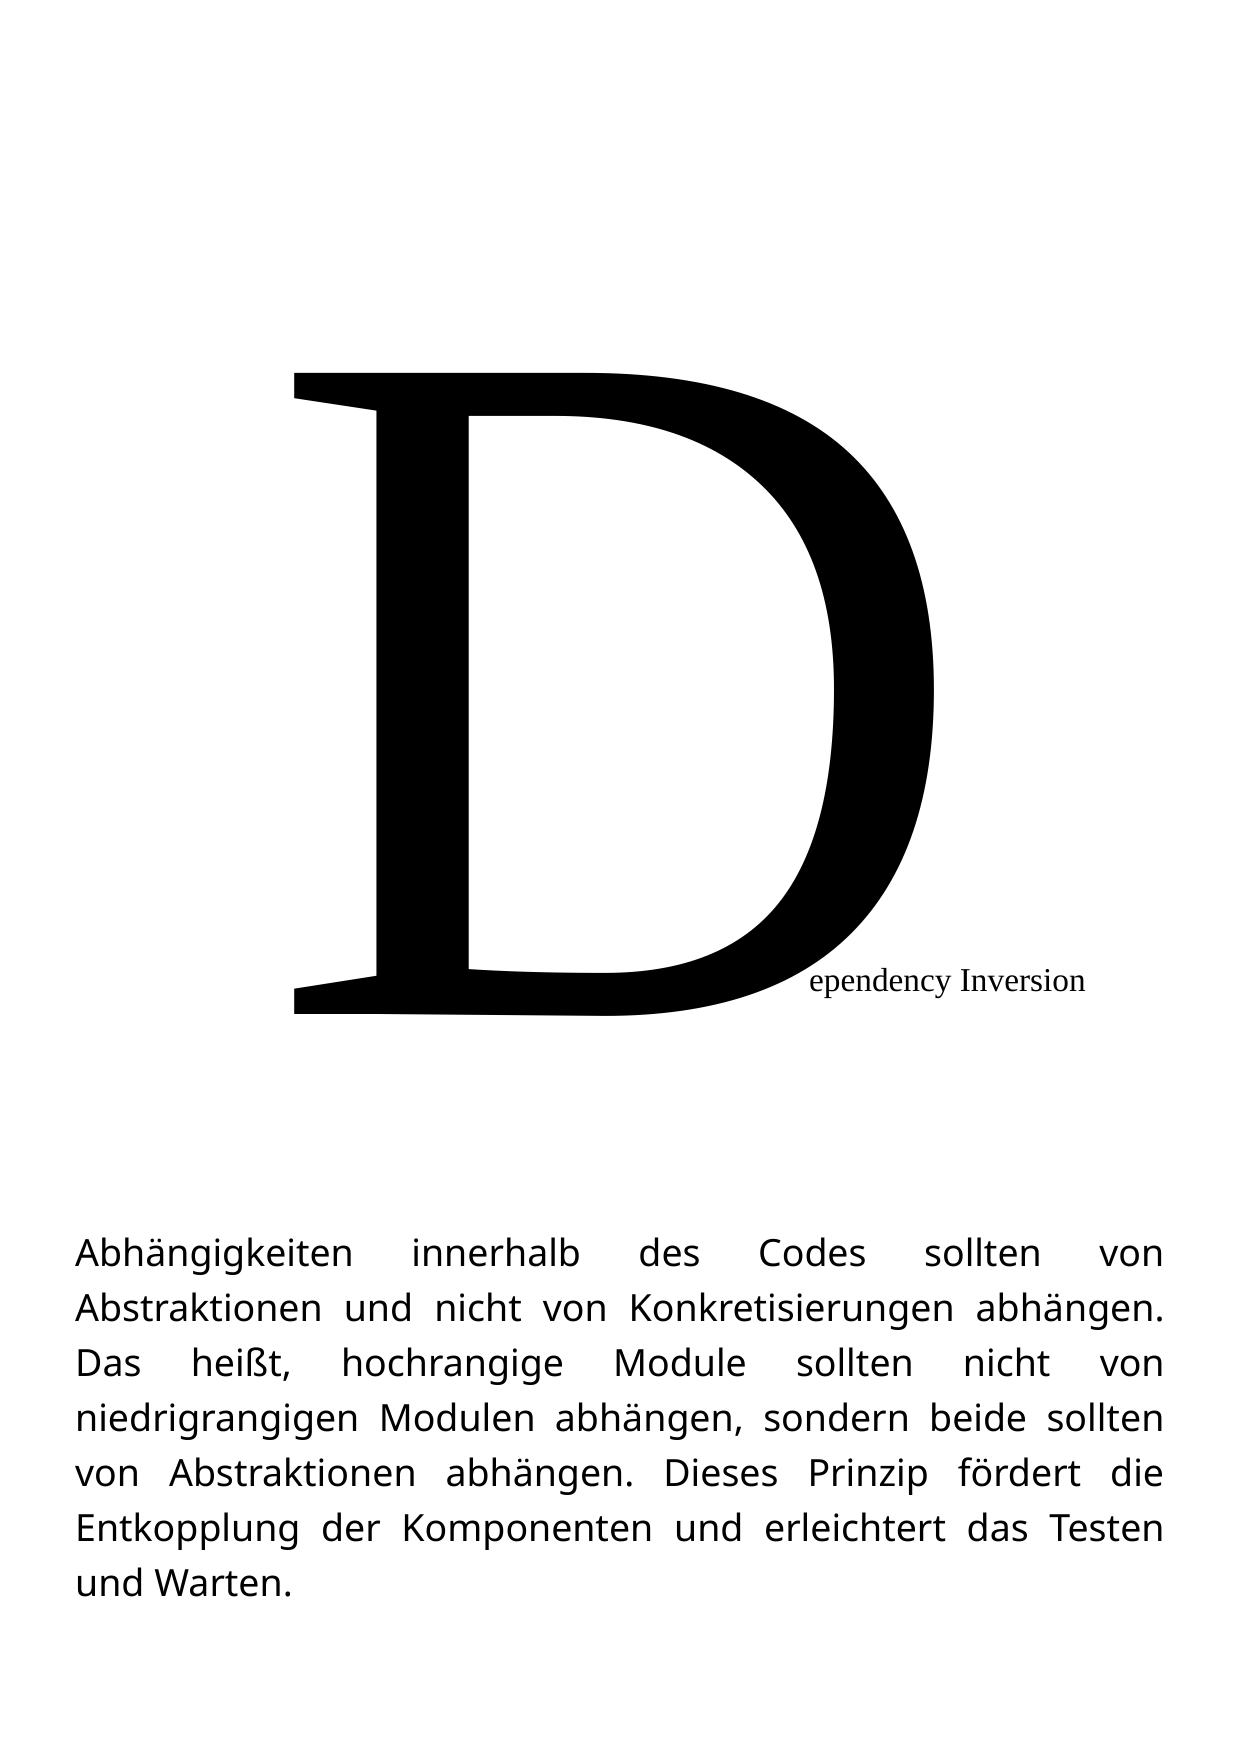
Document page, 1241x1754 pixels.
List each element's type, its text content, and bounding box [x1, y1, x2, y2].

text D [75, 100, 1165, 1226]
text Abhängigkeiten innerhalb des Codes sollten von Abstraktionen und nicht von Konkretisierungen abhängen. Das heißt, hochrangige Module sollten nicht von niedrigrangigen Modulen abhängen, sondern beide sollten von Abstraktionen abhängen. Dieses Prinzip fördert die Entkopplung der Komponenten und erleichtert das Testen und Warten. [75, 1226, 1165, 1608]
